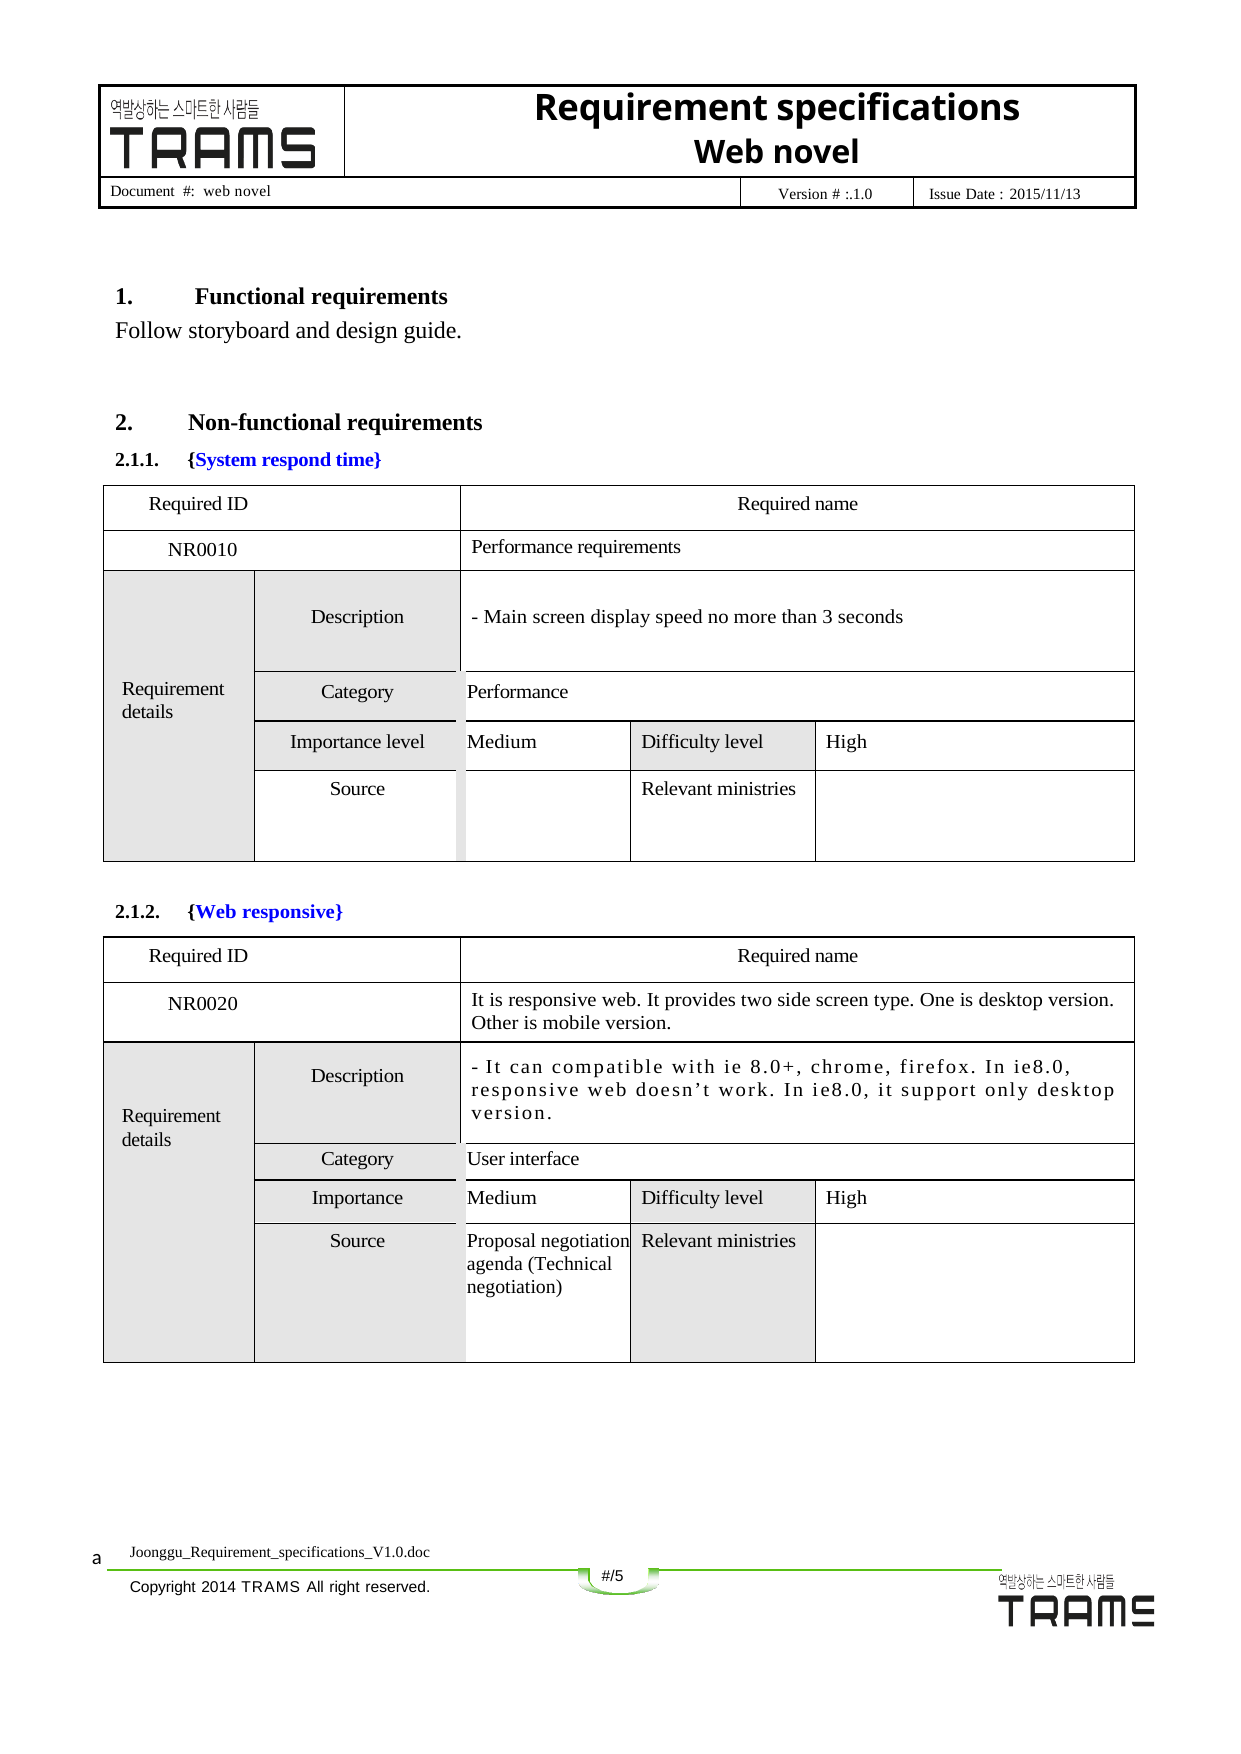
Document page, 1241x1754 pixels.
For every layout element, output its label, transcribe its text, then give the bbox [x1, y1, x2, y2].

table_cell Performance requirements [461, 531, 1134, 570]
table_cell NR0010 [104, 531, 460, 570]
table_cell High [816, 1181, 1134, 1222]
table_cell Category [255, 676, 456, 720]
table_header Required name [461, 486, 1134, 530]
table_cell NR0020 [104, 983, 460, 1041]
table_cell - Main screen display speed no more than 3 seconds [461, 571, 1134, 671]
table_cell Source [255, 771, 456, 861]
table_cell Source [255, 1224, 456, 1362]
subtitle 2. Non-functional requirements [115, 408, 1151, 436]
subtitle 2.1.1. {System respond time} [115, 448, 1151, 471]
table_cell Performance [466, 672, 1134, 720]
picture [998, 1573, 1155, 1627]
table_cell Relevant ministries [631, 1224, 815, 1362]
picture [578, 1568, 659, 1595]
subtitle Follow storyboard and design guide. [115, 316, 1151, 343]
table_cell It is responsive web. It provides two side screen type. One is desktop version. Other is mobile version. [461, 983, 1134, 1041]
table_cell [466, 771, 630, 861]
table_cell Importance [255, 1181, 456, 1222]
table_cell Proposal negotiation agenda (Technical negotiation) [466, 1224, 630, 1362]
subtitle 1. Functional requirements [115, 282, 1151, 310]
table_header Required ID [104, 486, 460, 530]
subtitle 2.1.2. {Web responsive} [115, 900, 1151, 922]
table_cell Requirement details [104, 1043, 254, 1362]
table_cell [816, 1224, 1134, 1362]
table_cell [104, 571, 254, 664]
table_cell Medium [466, 1181, 630, 1222]
table_cell Difficulty level [631, 1181, 815, 1222]
table_cell Medium [466, 722, 630, 770]
table_cell Category [255, 1144, 456, 1179]
picture [110, 98, 315, 169]
table_cell - It can compatible with ie 8.0+, chrome, firefox. In ie8.0, responsive web doesn’t work. In ie8.0, it support only desktop version. [461, 1043, 1134, 1143]
table_cell Description [255, 571, 460, 664]
table_cell Difficulty level [631, 722, 815, 770]
table_cell Requirement details [104, 664, 254, 861]
table_header Required name [461, 938, 1134, 982]
table_header Required ID [104, 938, 460, 982]
table_cell [816, 771, 1134, 861]
table_cell Importance level [255, 722, 456, 770]
table_cell Relevant ministries [631, 771, 815, 861]
table_cell Description [255, 1043, 460, 1143]
table_cell High [816, 722, 1134, 770]
table_cell User interface [466, 1144, 1134, 1179]
